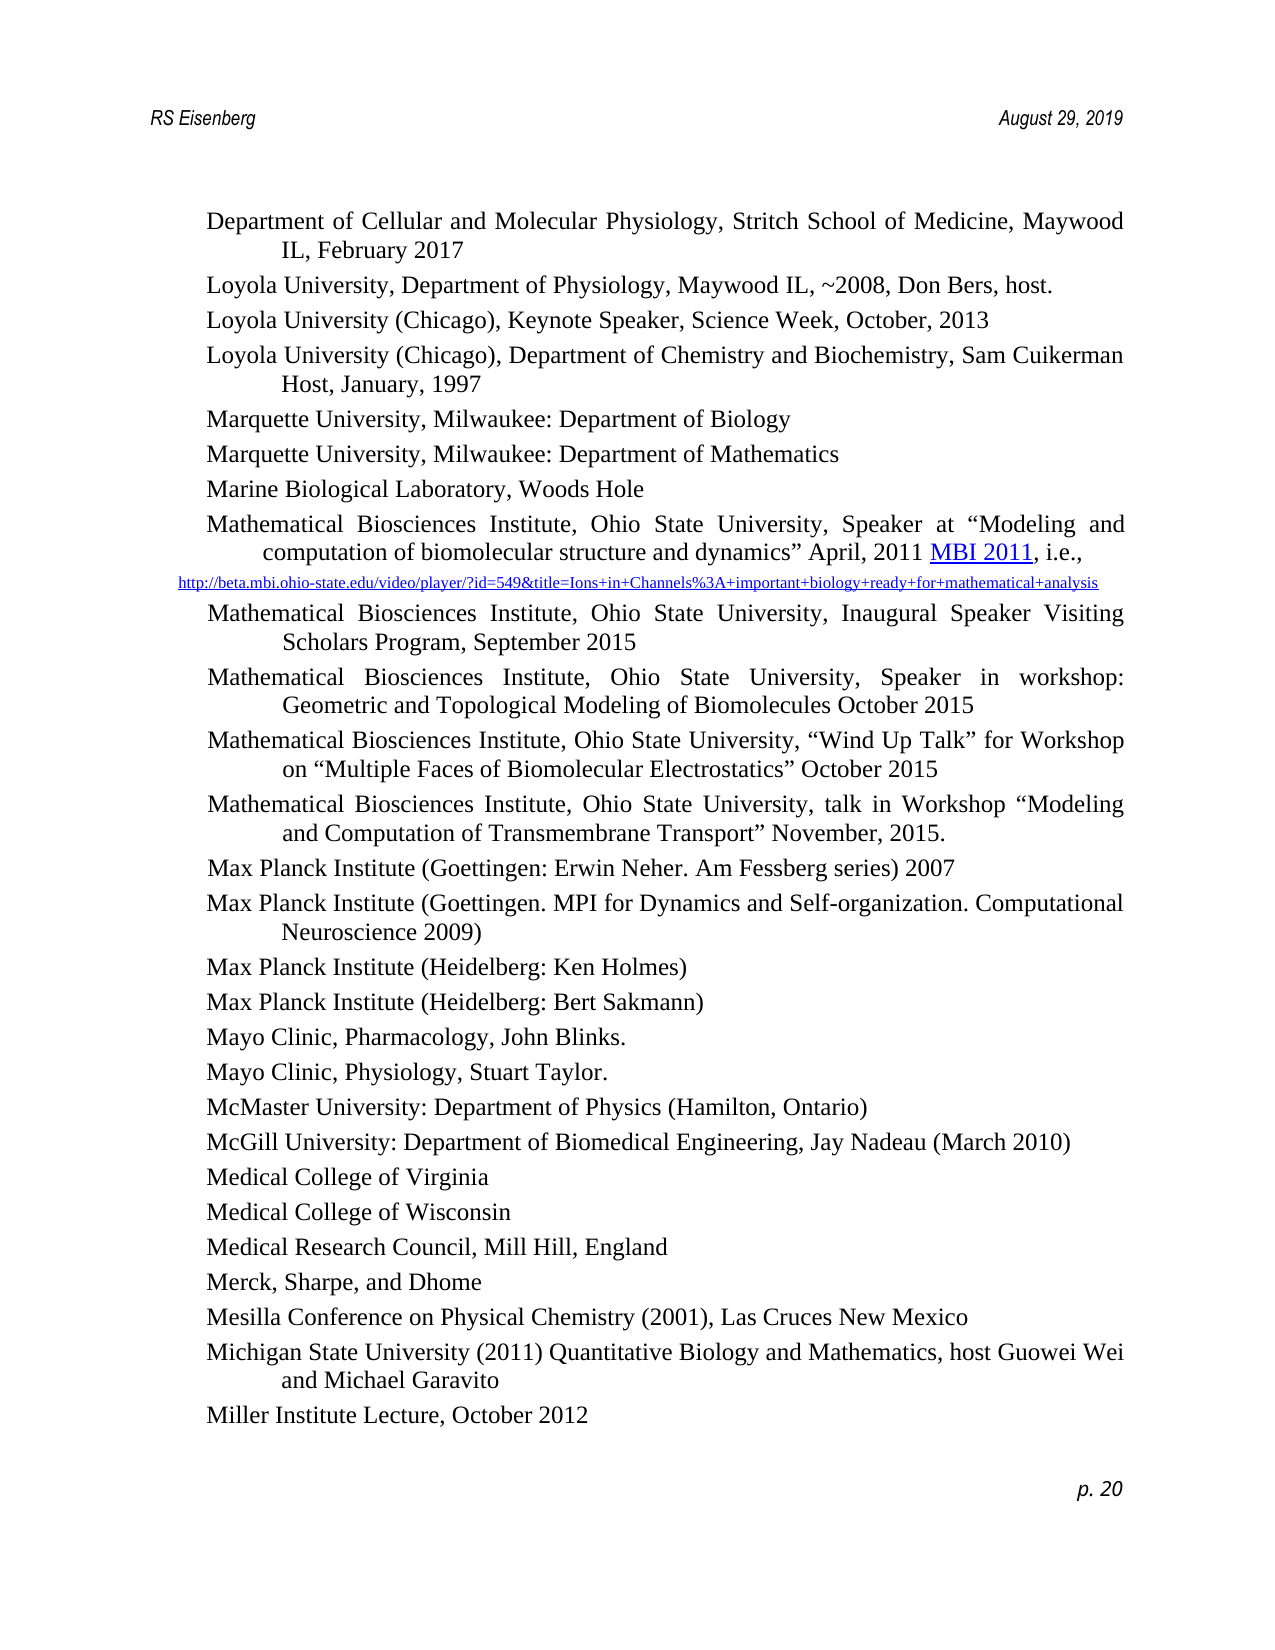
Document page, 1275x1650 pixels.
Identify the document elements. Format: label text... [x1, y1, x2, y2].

text Michigan State University (2011) Quantitative Biology and Mathematics, host Guowei Wei and Michael Garavito [206, 1337, 1125, 1394]
text Medical College of Virginia [206, 1162, 1125, 1190]
text Merck, Sharpe, and Dhome [206, 1267, 1125, 1295]
text Max Planck Institute (Heidelberg: Bert Sakmann) [206, 987, 1125, 1015]
text Mathematical Biosciences Institute, Ohio State University, Inaugural Speaker Visiting Scholars Program, September 2015 [207, 598, 1125, 655]
text Loyola University (Chicago), Department of Chemistry and Biochemistry, Sam Cuikerman Host, January, 1997 [206, 340, 1125, 397]
text Mathematical Biosciences Institute, Ohio State University, “Wind Up Talk” for Workshop on “Multiple Faces of Biomolecular Electrostatics” October 2015 [207, 725, 1125, 783]
text Marine Biological Laboratory, Woods Hole [206, 474, 1125, 502]
text Mesilla Conference on Physical Chemistry (2001), Las Cruces New Mexico [206, 1302, 1125, 1330]
text Department of Cellular and Molecular Physiology, Stritch School of Medicine, Maywood IL, February 2017 [206, 206, 1125, 264]
text Max Planck Institute (Heidelberg: Ken Holmes) [206, 952, 1125, 980]
text Max Planck Institute (Goettingen: Erwin Neher. Am Fessberg series) 2007 [207, 853, 1125, 882]
text Loyola University, Department of Physiology, Maywood IL, ~2008, Don Bers, host. [206, 270, 1125, 299]
text Mayo Clinic, Pharmacology, John Blinks. [206, 1022, 1125, 1050]
text Mathematical Biosciences Institute, Ohio State University, Speaker at “Modeling and computation of biomolecular structure and dynamics” April, 2011 MBI 2011, i.e., [206, 509, 1125, 566]
text Medical Research Council, Mill Hill, England [206, 1232, 1125, 1260]
text Mayo Clinic, Physiology, Stuart Taylor. [206, 1057, 1125, 1085]
text Marquette University, Milwaukee: Department of Biology [206, 404, 1125, 432]
text Marquette University, Milwaukee: Department of Mathematics [206, 439, 1125, 467]
text http://beta.mbi.ohio-state.edu/video/player/?id=549&title=Ions+in+Channels%3A+important+biology+ready+for+mathematical+analysis [178, 572, 1219, 592]
text Miller Institute Lecture, October 2012 [206, 1400, 1125, 1429]
text Mathematical Biosciences Institute, Ohio State University, talk in Workshop “Modeling and Computation of Transmembrane Transport” November, 2015. [207, 789, 1125, 847]
text Loyola University (Chicago), Keynote Speaker, Science Week, October, 2013 [206, 305, 1125, 334]
text Mathematical Biosciences Institute, Ohio State University, Speaker in workshop: Geometric and Topological Modeling of Biomolecules October 2015 [207, 662, 1125, 719]
text Max Planck Institute (Goettingen. MPI for Dynamics and Self-organization. Computational Neuroscience 2009) [206, 888, 1125, 945]
text McGill University: Department of Biomedical Engineering, Jay Nadeau (March 2010) [206, 1127, 1125, 1155]
text Medical College of Wisconsin [206, 1197, 1125, 1225]
text McMaster University: Department of Physics (Hamilton, Ontario) [206, 1092, 1125, 1120]
